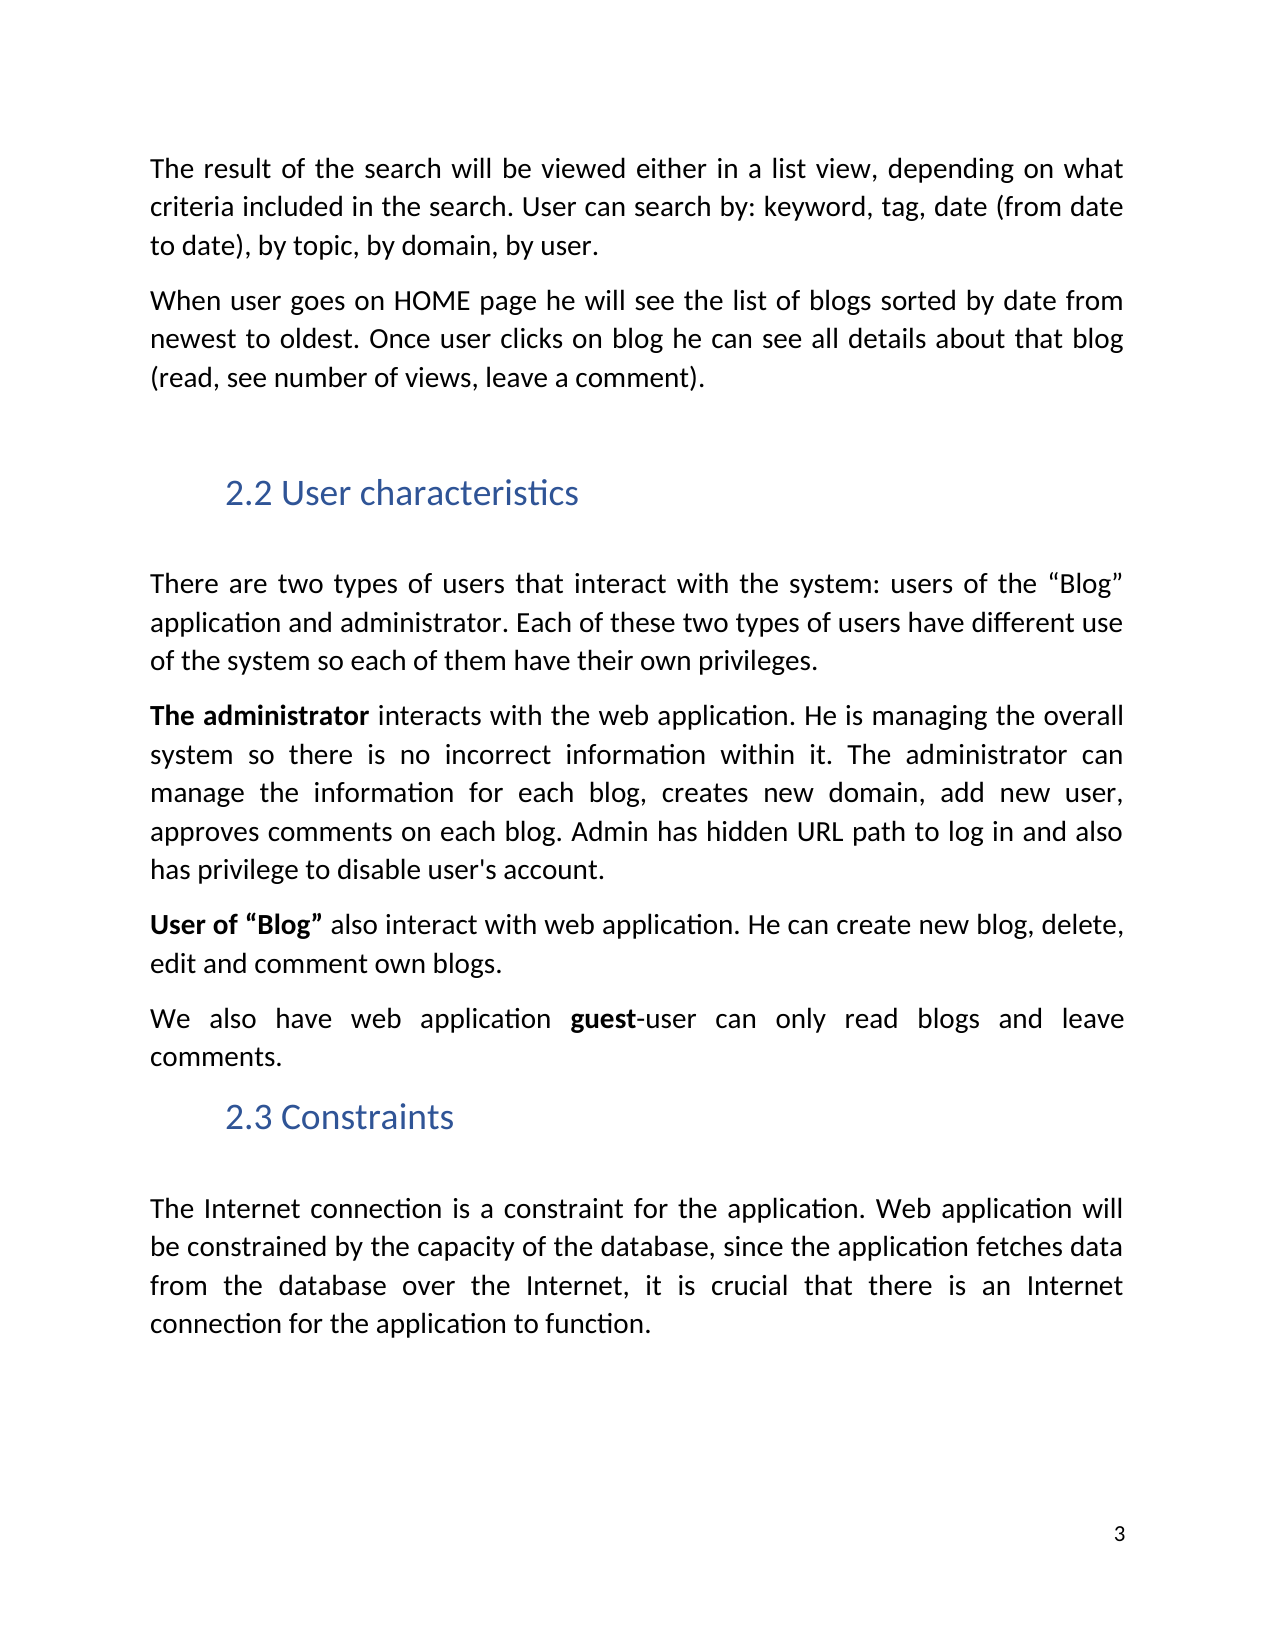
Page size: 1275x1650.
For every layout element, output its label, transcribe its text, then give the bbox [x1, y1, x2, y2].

subtitle 2.3 Constraints [150, 1093, 1125, 1139]
text When user goes on HOME page he will see the list of blogs sorted by date from newest to oldest. Once user clicks on blog he can see all details about that blog (read, see number of views, leave a comment). [150, 282, 1125, 394]
text User of “Blog” also interact with web application. He can create new blog, delete, edit and comment own blogs. [150, 906, 1125, 980]
text There are two types of users that interact with the system: users of the “Blog” application and administrator. Each of these two types of users have different use of the system so each of them have their own privileges. [150, 565, 1125, 678]
text The Internet connection is a constraint for the application. Web application will be constrained by the capacity of the database, since the application fetches data from the database over the Internet, it is crucial that there is an Internet connection for the application to function. [150, 1190, 1125, 1341]
text The administrator interacts with the web application. He is managing the overall system so there is no incorrect information within it. The administrator can manage the information for each blog, creates new domain, add new user, approves comments on each blog. Admin has hidden URL path to log in and also has privilege to disable user's account. [150, 697, 1125, 887]
text The result of the search will be viewed either in a list view, depending on what criteria included in the search. User can search by: keyword, tag, date (from date to date), by topic, by domain, by user. [150, 150, 1125, 262]
text We also have web application guest-user can only read blogs and leave comments. [150, 1000, 1125, 1074]
subtitle 2.2 User characteristics [150, 469, 1125, 515]
